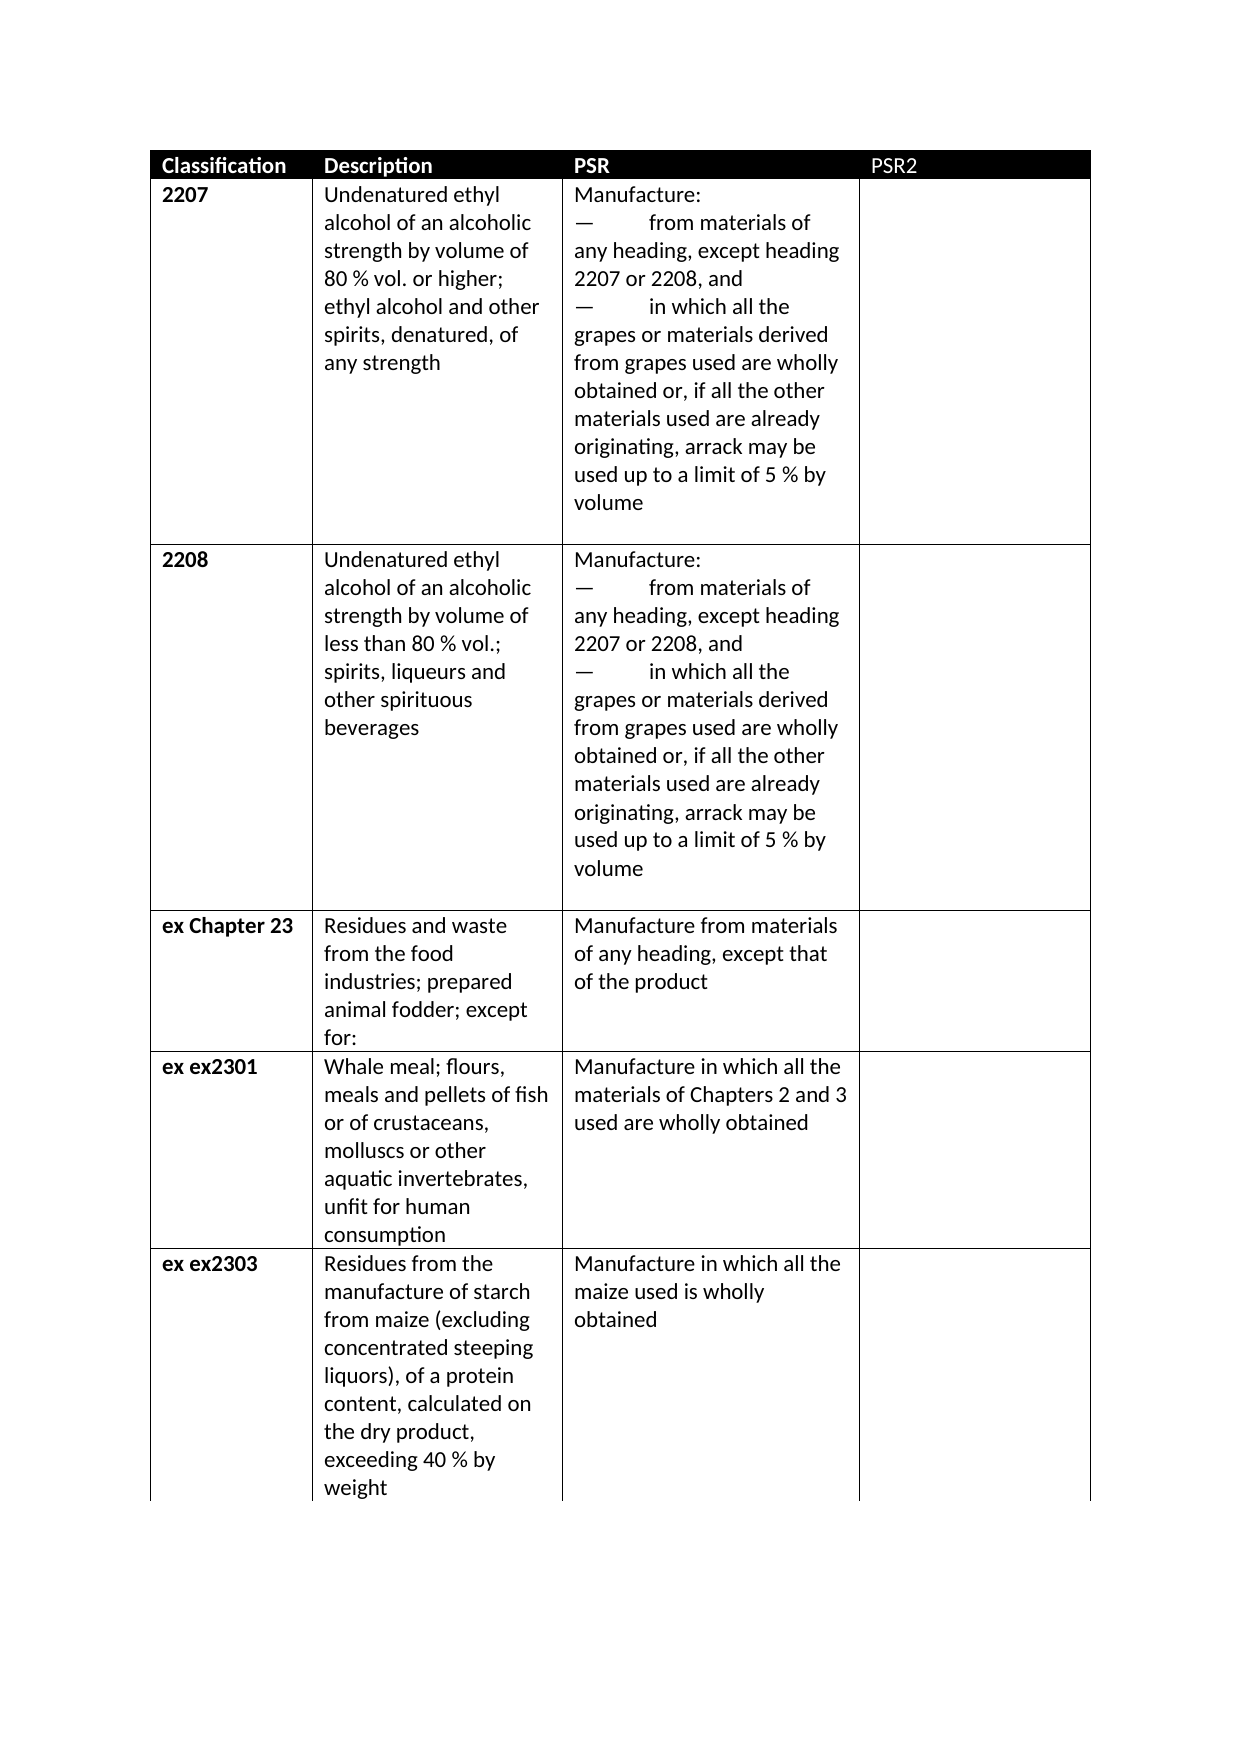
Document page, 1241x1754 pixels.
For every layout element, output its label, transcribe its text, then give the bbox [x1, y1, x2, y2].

table_cell Residues from the manufacture of starch from maize (excluding concentrated steeping liquors), of a protein content, calculated on the dry product, exceeding 40 % by weight [313, 1249, 562, 1501]
table_cell [860, 1249, 1090, 1501]
table_cell Undenatured ethyl alcohol of an alcoholic strength by volume of less than 80 % vol.; spirits, liqueurs and other spirituous beverages [313, 545, 562, 910]
table_header Classification [151, 151, 312, 179]
table_cell [860, 545, 1090, 910]
table_cell Manufacture: — from materials of any heading, except heading 2207 or 2208, and — in which all the grapes or materials derived from grapes used are wholly obtained or, if all the other materials used are already originating, arrack may be used up to a limit of 5 % by volume [563, 179, 859, 544]
table_cell Undenatured ethyl alcohol of an alcoholic strength by volume of 80 % vol. or higher; ethyl alcohol and other spirits, denatured, of any strength [313, 179, 562, 544]
table_cell Whale meal; flours, meals and pellets of fish or of crustaceans, molluscs or other aquatic invertebrates, unfit for human consumption [313, 1052, 562, 1248]
table_cell ex ex2303 [151, 1249, 312, 1501]
table_header PSR [563, 151, 859, 179]
table_cell [860, 911, 1090, 1051]
table_cell Manufacture in which all the maize used is wholly obtained [563, 1249, 859, 1501]
table_cell Manufacture: — from materials of any heading, except heading 2207 or 2208, and — in which all the grapes or materials derived from grapes used are wholly obtained or, if all the other materials used are already originating, arrack may be used up to a limit of 5 % by volume [563, 545, 859, 910]
table_cell ex ex2301 [151, 1052, 312, 1248]
table_header Description [313, 151, 562, 179]
table_cell 2207 [151, 179, 312, 544]
table_cell Manufacture from materials of any heading, except that of the product [563, 911, 859, 1051]
table_cell [860, 179, 1090, 544]
table_cell 2208 [151, 545, 312, 910]
table_cell ex Chapter 23 [151, 911, 312, 1051]
table_header PSR2 [860, 151, 1090, 179]
table_cell [860, 1052, 1090, 1248]
table_cell Residues and waste from the food industries; prepared animal fodder; except for: [313, 911, 562, 1051]
table_cell Manufacture in which all the materials of Chapters 2 and 3 used are wholly obtained [563, 1052, 859, 1248]
